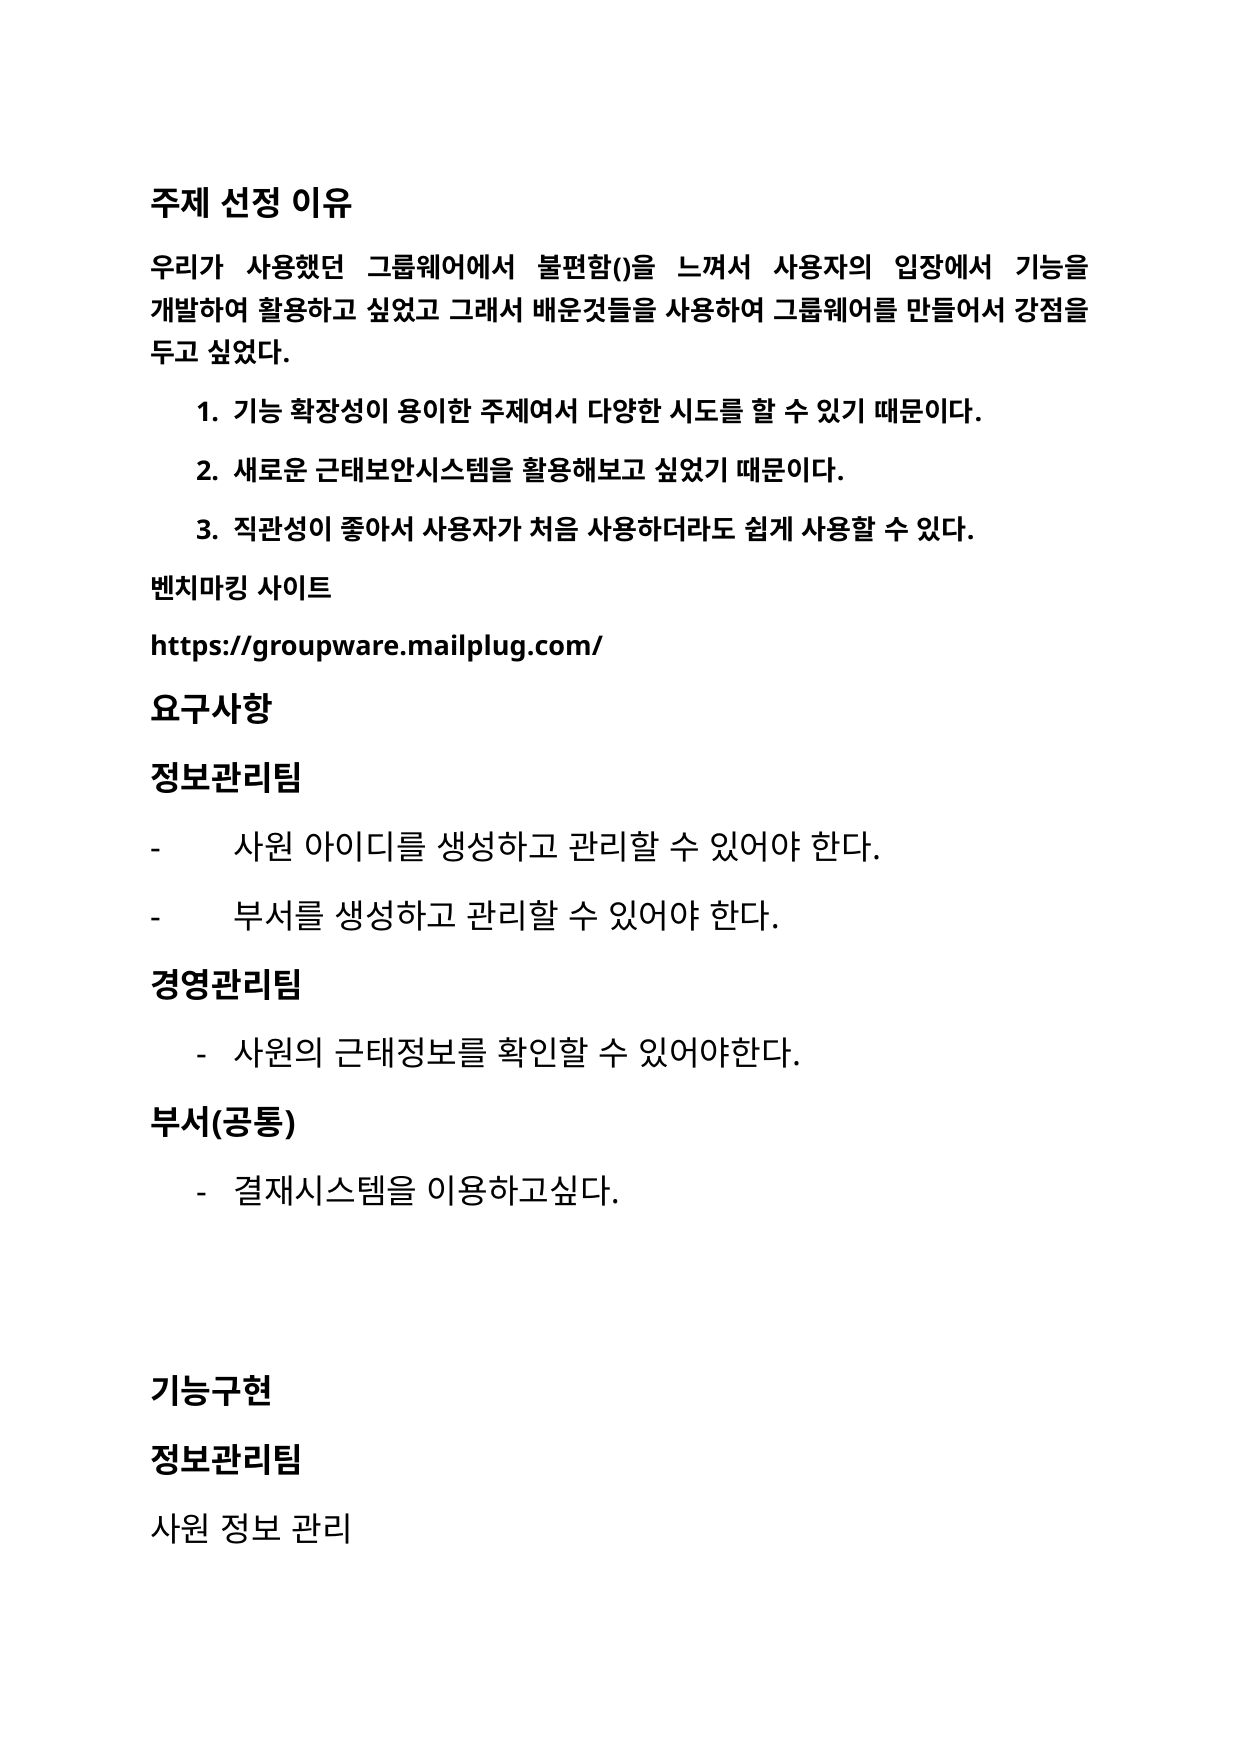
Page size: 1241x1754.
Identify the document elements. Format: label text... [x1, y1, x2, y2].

text 경영관리팀 [150, 958, 1090, 1007]
list 새로운 근태보안시스템을 활용해보고 싶었기 때문이다. [196, 449, 1090, 488]
text - 사원 아이디를 생성하고 관리할 수 있어야 한다. [150, 821, 1090, 869]
text 우리가 사용했던 그룹웨어에서 불편함()을 느껴서 사용자의 입장에서 기능을 개발하여 활용하고 싶었고 그래서 배운것들을 사용하여 그룹웨어를 만들어서 강점을 두고 싶었다. [150, 246, 1090, 370]
text 사원 정보 관리 [150, 1503, 1090, 1551]
text 정보관리팀 [150, 1434, 1090, 1482]
text 벤치마킹 사이트 [150, 567, 1090, 607]
text 부서(공통) [150, 1096, 1090, 1144]
text 주제 선정 이유 [150, 177, 1090, 225]
text - 부서를 생성하고 관리할 수 있어야 한다. [150, 889, 1090, 938]
text https://groupware.mailplug.com/ [150, 627, 1090, 663]
text 요구사항 [150, 683, 1090, 731]
list 결재시스템을 이용하고싶다. [196, 1165, 1090, 1213]
list 사원의 근태정보를 확인할 수 있어야한다. [196, 1027, 1090, 1076]
text 기능구현 [150, 1365, 1090, 1413]
list 기능 확장성이 용이한 주제여서 다양한 시도를 할 수 있기 때문이다. [196, 390, 1090, 429]
text 정보관리팀 [150, 752, 1090, 800]
list 직관성이 좋아서 사용자가 처음 사용하더라도 쉽게 사용할 수 있다. [196, 508, 1090, 548]
